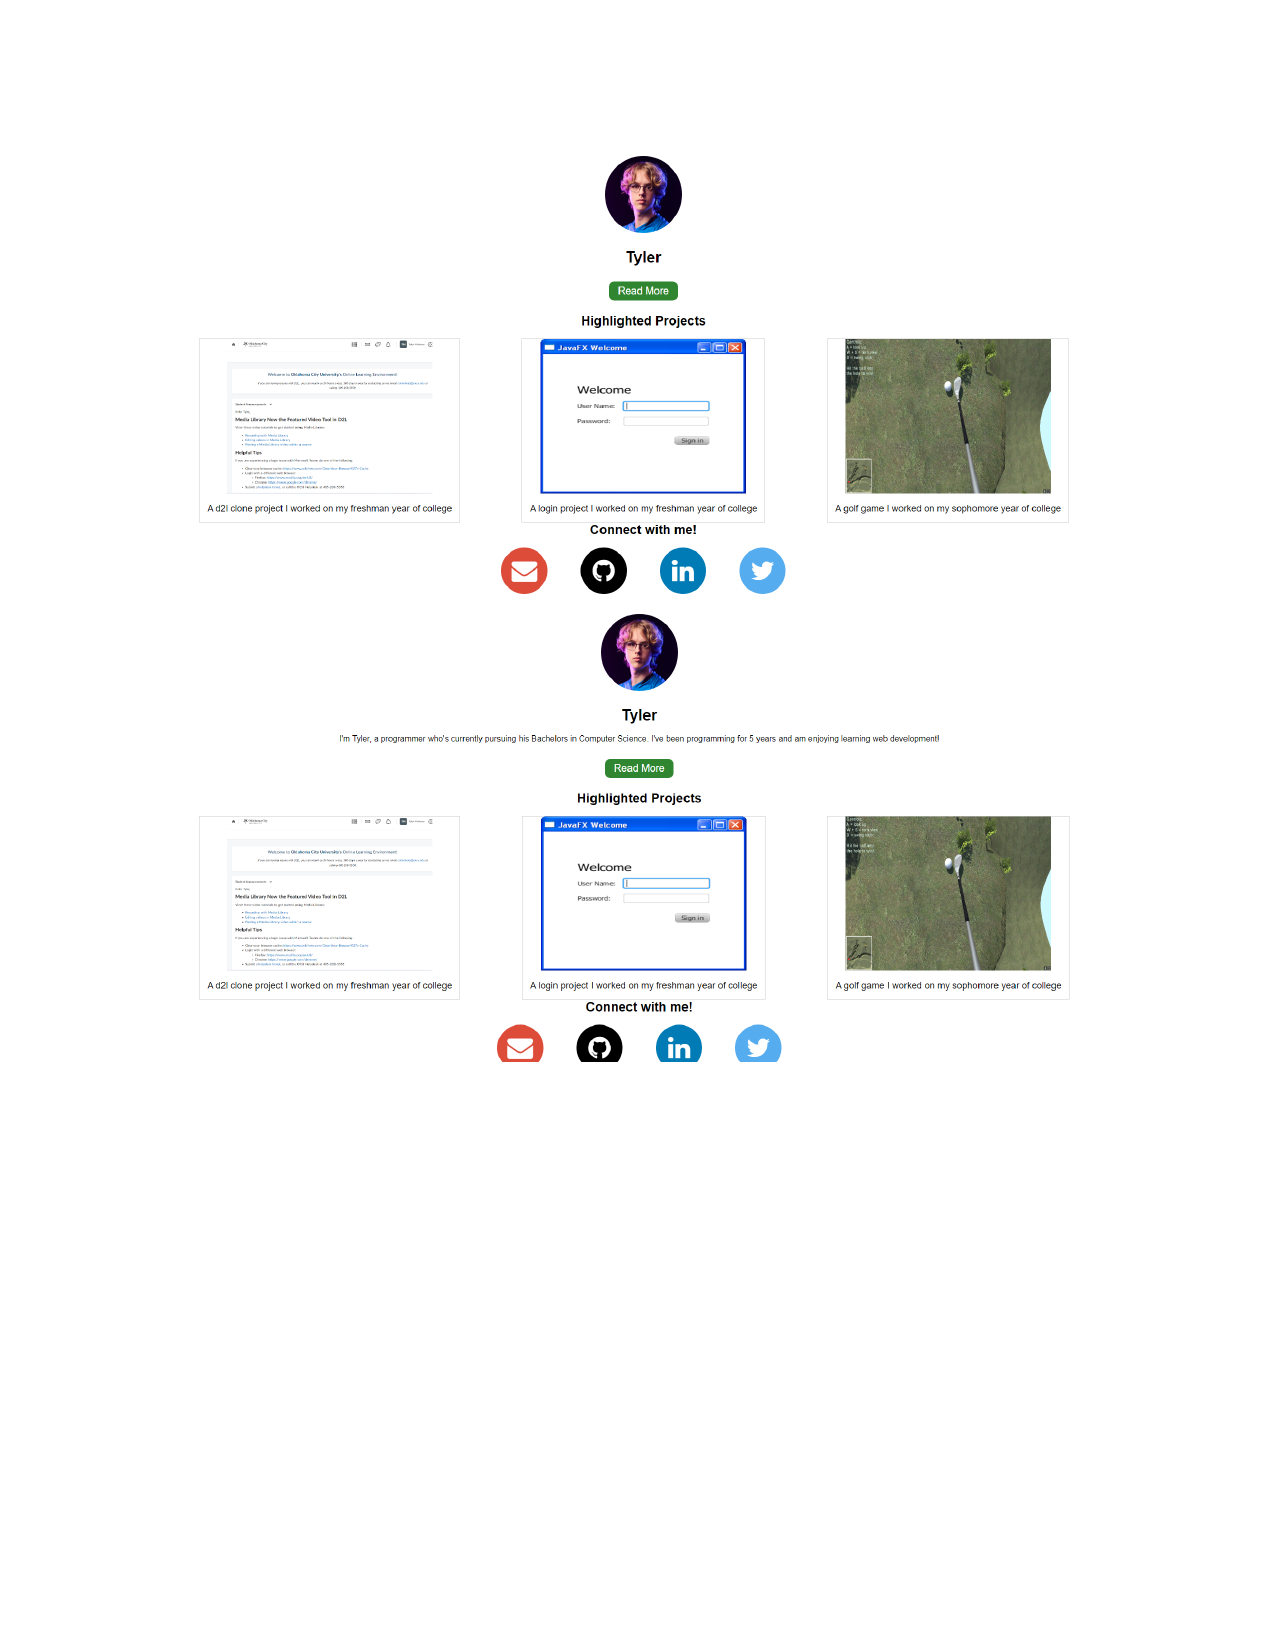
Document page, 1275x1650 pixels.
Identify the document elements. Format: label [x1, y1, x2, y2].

picture [150, 608, 1125, 1062]
picture [676, 1045, 690, 1058]
picture [669, 1045, 673, 1058]
picture [150, 150, 1125, 605]
